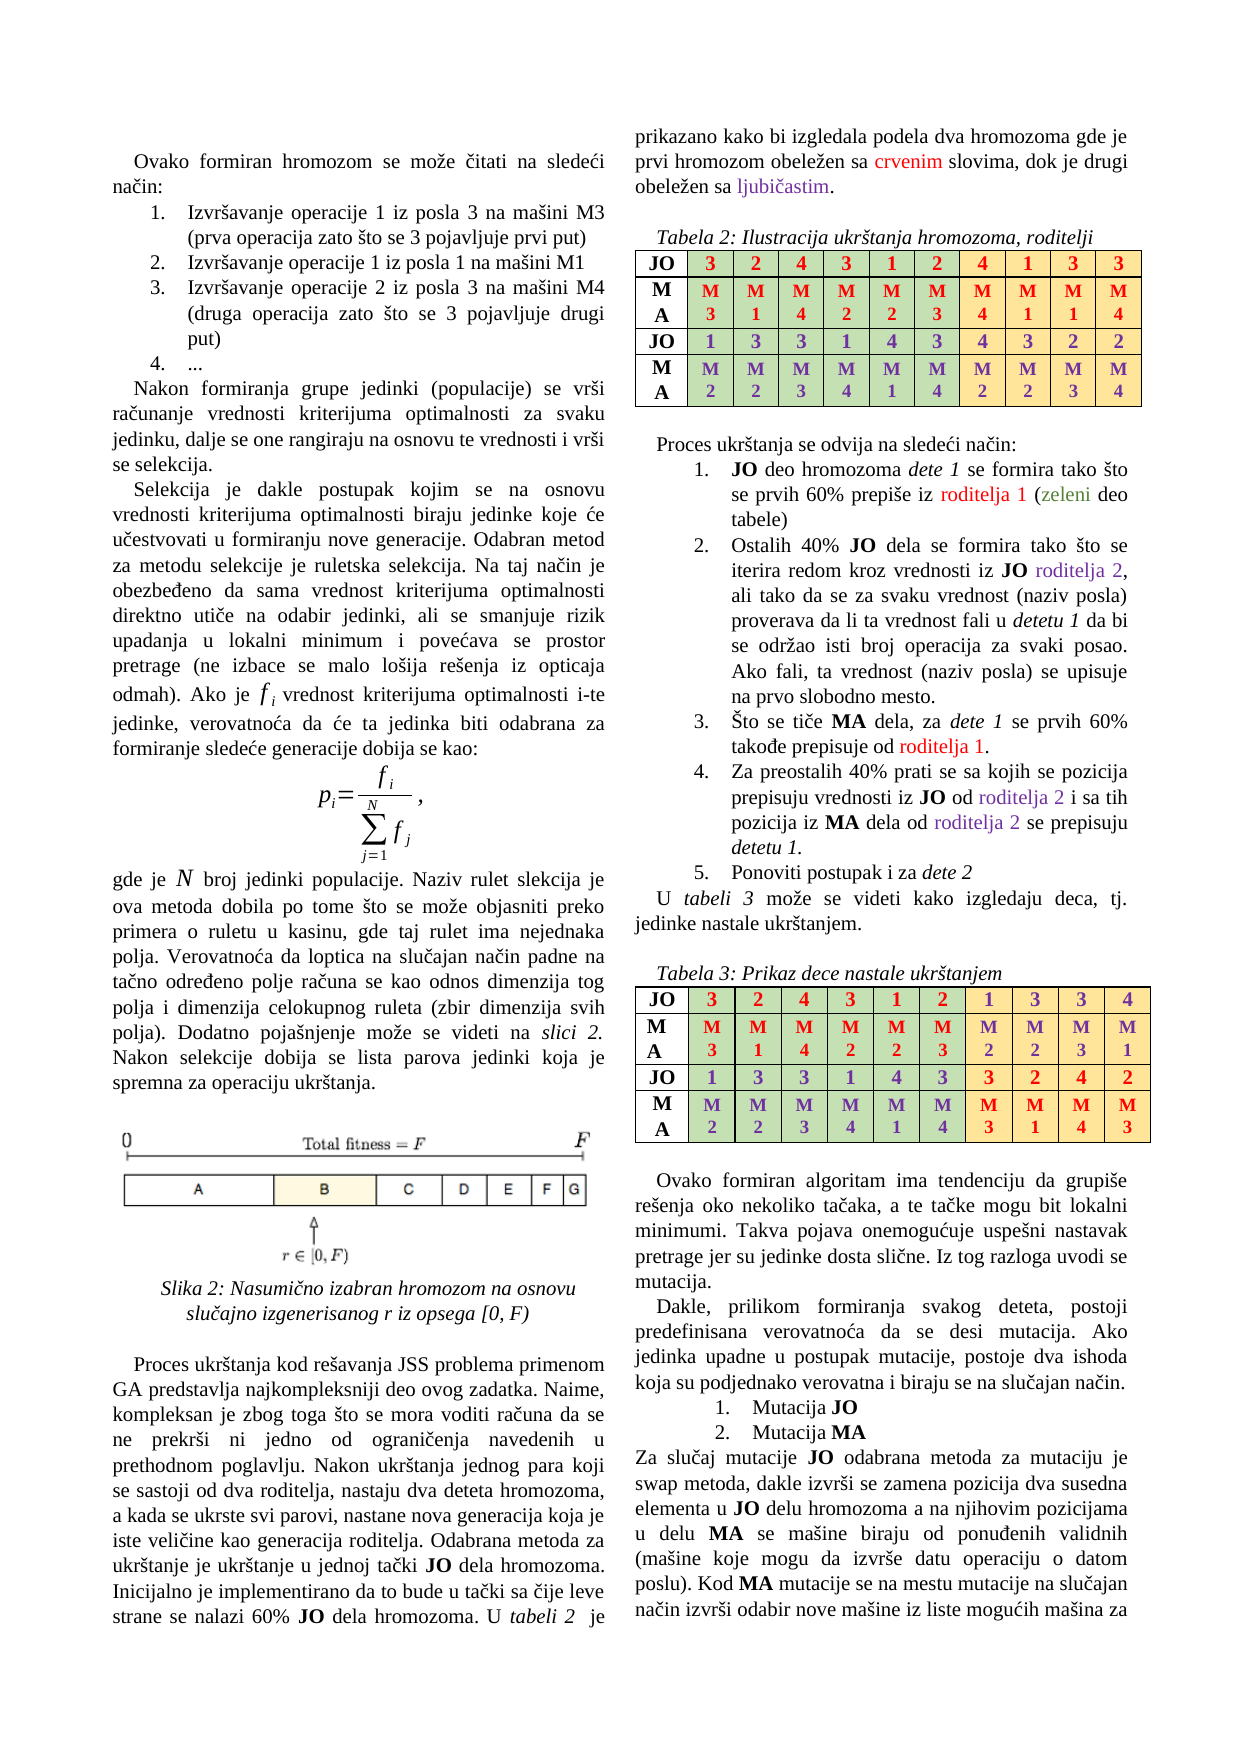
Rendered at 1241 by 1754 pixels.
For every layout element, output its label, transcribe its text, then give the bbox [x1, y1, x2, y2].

table_header 3 [1051, 251, 1095, 276]
table_header 4 [1105, 988, 1150, 1013]
table_cell 2 [1013, 1065, 1058, 1090]
table_header 3 [689, 988, 734, 1013]
table_cell 4 [874, 1065, 919, 1090]
table_cell 4 [960, 329, 1005, 354]
table_header 3 [688, 251, 733, 276]
table_cell 3 [736, 1065, 781, 1090]
table_cell M2 [734, 355, 778, 406]
table_cell MA [636, 1091, 688, 1142]
list Izvršavanje operacije 1 iz posla 1 na mašini M1 [150, 250, 605, 274]
table_cell M2 [1006, 355, 1050, 406]
table_header 2 [920, 988, 965, 1013]
list Mutacija MA [714, 1420, 1128, 1444]
table_header 2 [734, 251, 778, 276]
text U tabeli 3 može se videti kako izgledaju deca, tj. jedinke nastale ukrštanjem. [635, 886, 1128, 935]
table_cell 1 [688, 329, 733, 354]
table_cell 3 [920, 1065, 965, 1090]
table_cell M3 [920, 1014, 965, 1064]
table_header 1 [870, 251, 914, 276]
text Proces ukrštanja se odvija na sledeći način: [635, 432, 1128, 456]
text Nakon formiranja grupe jedinki (populacije) se vrši računanje vrednosti kriterijuma optimalnosti za svaku jedinku, dalje se one rangiraju na osnovu te vrednosti i vrši se selekcija. [112, 376, 605, 476]
table_cell M1 [874, 1091, 919, 1142]
text Ovako formiran hromozom se može čitati na sledeći način: [112, 149, 605, 198]
table_cell M4 [828, 1091, 873, 1142]
table_cell M4 [915, 355, 959, 406]
table_cell JO [636, 329, 687, 354]
table_cell M3 [689, 1014, 734, 1064]
table_cell 3 [782, 1065, 827, 1090]
table_cell M1 [734, 278, 778, 328]
text Selekcija je dakle postupak kojim se na osnovu vrednosti kriterijuma optimalnosti biraju jedinke koje će učestvovati u formiranju nove generacije. Odabran metod za metodu selekcije je ruletska selekcija. Na taj način je obezbeđeno da sama vrednost kriterijuma optimalnosti direktno utiče na odabir jedinki, ali se smanjuje rizik upadanja u lokalni minimum i povećava se prostor pretrage (ne izbace se malo lošija rešenja iz opticaja odmah). Ako je vrednost kriterijuma optimalnosti i-te jedinke, verovatnoća da će ta jedinka biti odabrana za formiranje sledeće generacije dobija se kao: [112, 477, 605, 760]
table_cell M1 [870, 355, 914, 406]
text Ovako formiran algoritam ima tendenciju da grupiše rešenja oko nekoliko tačaka, a te tačke mogu bit lokalni minimumi. Takva pojava onemogućuje uspešni nastavak pretrage jer su jedinke dosta slične. Iz tog razloga uvodi se mutacija. [635, 1168, 1128, 1293]
table_cell M4 [779, 278, 823, 328]
table_header 1 [874, 988, 919, 1013]
table_header 3 [824, 251, 869, 276]
table_cell M3 [1105, 1091, 1150, 1142]
table_header 3 [828, 988, 873, 1013]
table_cell 2 [1105, 1065, 1150, 1090]
text Tabela 3: Prikaz dece nastale ukrštanjem [635, 961, 1128, 985]
table_cell M3 [688, 278, 733, 328]
table_cell M2 [688, 355, 733, 406]
table_header 4 [782, 988, 827, 1013]
table_cell 2 [1096, 329, 1141, 354]
table_cell M1 [736, 1014, 781, 1064]
table_cell M2 [966, 1014, 1012, 1064]
table_cell M4 [1096, 355, 1141, 406]
table_cell 1 [828, 1065, 873, 1090]
text gde je broj jedinki populacije. Naziv rulet slekcija je ova metoda dobila po tome što se može objasniti preko primera o ruletu u kasinu, gde taj rulet ima nejednaka polja. Verovatnoća da loptica na slučajan način padne na tačno određeno polje računa se kao odnos dimenzija tog polja i dimenzija celokupnog ruleta (zbir dimenzija svih polja). Dodatno pojašnjenje može se videti na slici 2. Nakon selekcije dobija se lista parova jedinki koja je spremna za operaciju ukrštanja. [112, 865, 605, 1094]
table_cell M2 [689, 1091, 734, 1142]
table_header 4 [960, 251, 1005, 276]
table_cell M4 [920, 1091, 965, 1142]
table_cell 3 [734, 329, 778, 354]
table_cell 2 [1051, 329, 1095, 354]
table_cell M2 [874, 1014, 919, 1064]
table_header 2 [736, 988, 781, 1013]
table_cell M2 [828, 1014, 873, 1064]
table_header 4 [779, 251, 823, 276]
table_cell M2 [824, 278, 869, 328]
table_cell M3 [1059, 1014, 1104, 1064]
table_cell M3 [966, 1091, 1012, 1142]
table_cell MA [636, 1014, 688, 1064]
list JO deo hromozoma dete 1 se formira tako što se prvih 60% prepiše iz roditelja 1 (zeleni deo tabele) [693, 457, 1128, 531]
table_cell M4 [1059, 1091, 1104, 1142]
list Izvršavanje operacije 2 iz posla 3 na mašini M4 (druga operacija zato što se 3 pojavljuje drugi put) [150, 275, 605, 350]
list Što se tiče MA dela, za dete 1 se prvih 60% takođe prepisuje od roditelja 1. [693, 709, 1128, 758]
table_cell M4 [824, 355, 869, 406]
table_header 1 [1006, 251, 1050, 276]
table_cell MA [636, 278, 687, 328]
list Ostalih 40% JO dela se formira tako što se iterira redom kroz vrednosti iz JO roditelja 2, ali tako da se za svaku vrednost (naziv posla) proverava da li ta vrednost fali u detetu 1 da bi se održao isti broj operacija za svaki posao. Ako fali, ta vrednost (naziv posla) se upisuje na prvo slobodno mesto. [693, 533, 1128, 708]
table_header JO [636, 988, 688, 1013]
table_cell M1 [1051, 278, 1095, 328]
list ... [150, 351, 605, 375]
table_cell 1 [824, 329, 869, 354]
table_cell 4 [870, 329, 914, 354]
table_cell M4 [960, 278, 1005, 328]
table_header 1 [966, 988, 1012, 1013]
list Ponoviti postupak i za dete 2 [693, 860, 1128, 884]
table_cell M3 [1051, 355, 1095, 406]
table_header 3 [1013, 988, 1058, 1013]
table_cell M3 [915, 278, 959, 328]
text Tabela 2: Ilustracija ukrštanja hromozoma, roditelji [635, 225, 1128, 249]
table_cell JO [636, 1065, 688, 1090]
table_cell 3 [966, 1065, 1012, 1090]
table_cell M1 [1006, 278, 1050, 328]
table_cell 4 [1059, 1065, 1104, 1090]
text Proces ukrštanja kod rešavanja JSS problema primenom GA predstavlja najkompleksniji deo ovog zadatka. Naime, kompleksan je zbog toga što se mora voditi računa da se ne prekrši ni jedno od ograničenja navedenih u prethodnom poglavlju. Nakon ukrštanja jednog para koji se sastoji od dva roditelja, nastaju dva deteta hromozoma, a kada se ukrste svi parovi, nastane nova generacija koja je iste veličine kao generacija roditelja. Odabrana metoda za ukrštanje je ukrštanje u jednoj tački JO dela hromozoma. Inicijalno je implementirano da to bude u tački sa čije leve strane se nalazi 60% JO dela hromozoma. U tabeli 2 je prikazano kako bi izgledala podela dva hromozoma gde je prvi hromozom obeležen sa crvenim slovima, dok je drugi obeležen sa ljubičastim. [112, 1352, 605, 1628]
table_cell 3 [915, 329, 959, 354]
table_header JO [636, 251, 687, 276]
table_cell MA [636, 355, 687, 406]
list Izvršavanje operacije 1 iz posla 3 na mašini M3 (prva operacija zato što se 3 pojavljuje prvi put) [150, 200, 605, 249]
table_cell M1 [1105, 1014, 1150, 1064]
list Za preostalih 40% prati se sa kojih se pozicija prepisuju vrednosti iz JO od roditelja 2 i sa tih pozicija iz MA dela od roditelja 2 se prepisuju detetu 1. [693, 759, 1128, 859]
table_cell 3 [1006, 329, 1050, 354]
table_cell M1 [1013, 1091, 1058, 1142]
table_header 2 [915, 251, 959, 276]
table_cell M2 [736, 1091, 781, 1142]
table_cell M4 [782, 1014, 827, 1064]
table_cell 1 [689, 1065, 734, 1090]
table_header 3 [1096, 251, 1141, 276]
table_cell M2 [870, 278, 914, 328]
text Slika 2: Nasumično izabran hromozom na osnovu slučajno izgenerisanog r iz opsega [0, F) [112, 1276, 605, 1325]
list Mutacija JO [714, 1395, 1128, 1419]
table_cell M3 [782, 1091, 827, 1142]
table_cell M4 [1096, 278, 1141, 328]
table_header 3 [1059, 988, 1104, 1013]
table_cell M3 [779, 355, 823, 406]
table_cell M2 [960, 355, 1005, 406]
table_cell 3 [779, 329, 823, 354]
table_cell M2 [1013, 1014, 1058, 1064]
picture [112, 1120, 606, 1275]
text Dakle, prilikom formiranja svakog deteta, postoji predefinisana verovatnoća da se desi mutacija. Ako jedinka upadne u postupak mutacije, postoje dva ishoda koja su podjednako verovatna i biraju se na slučajan način. [635, 1294, 1128, 1394]
